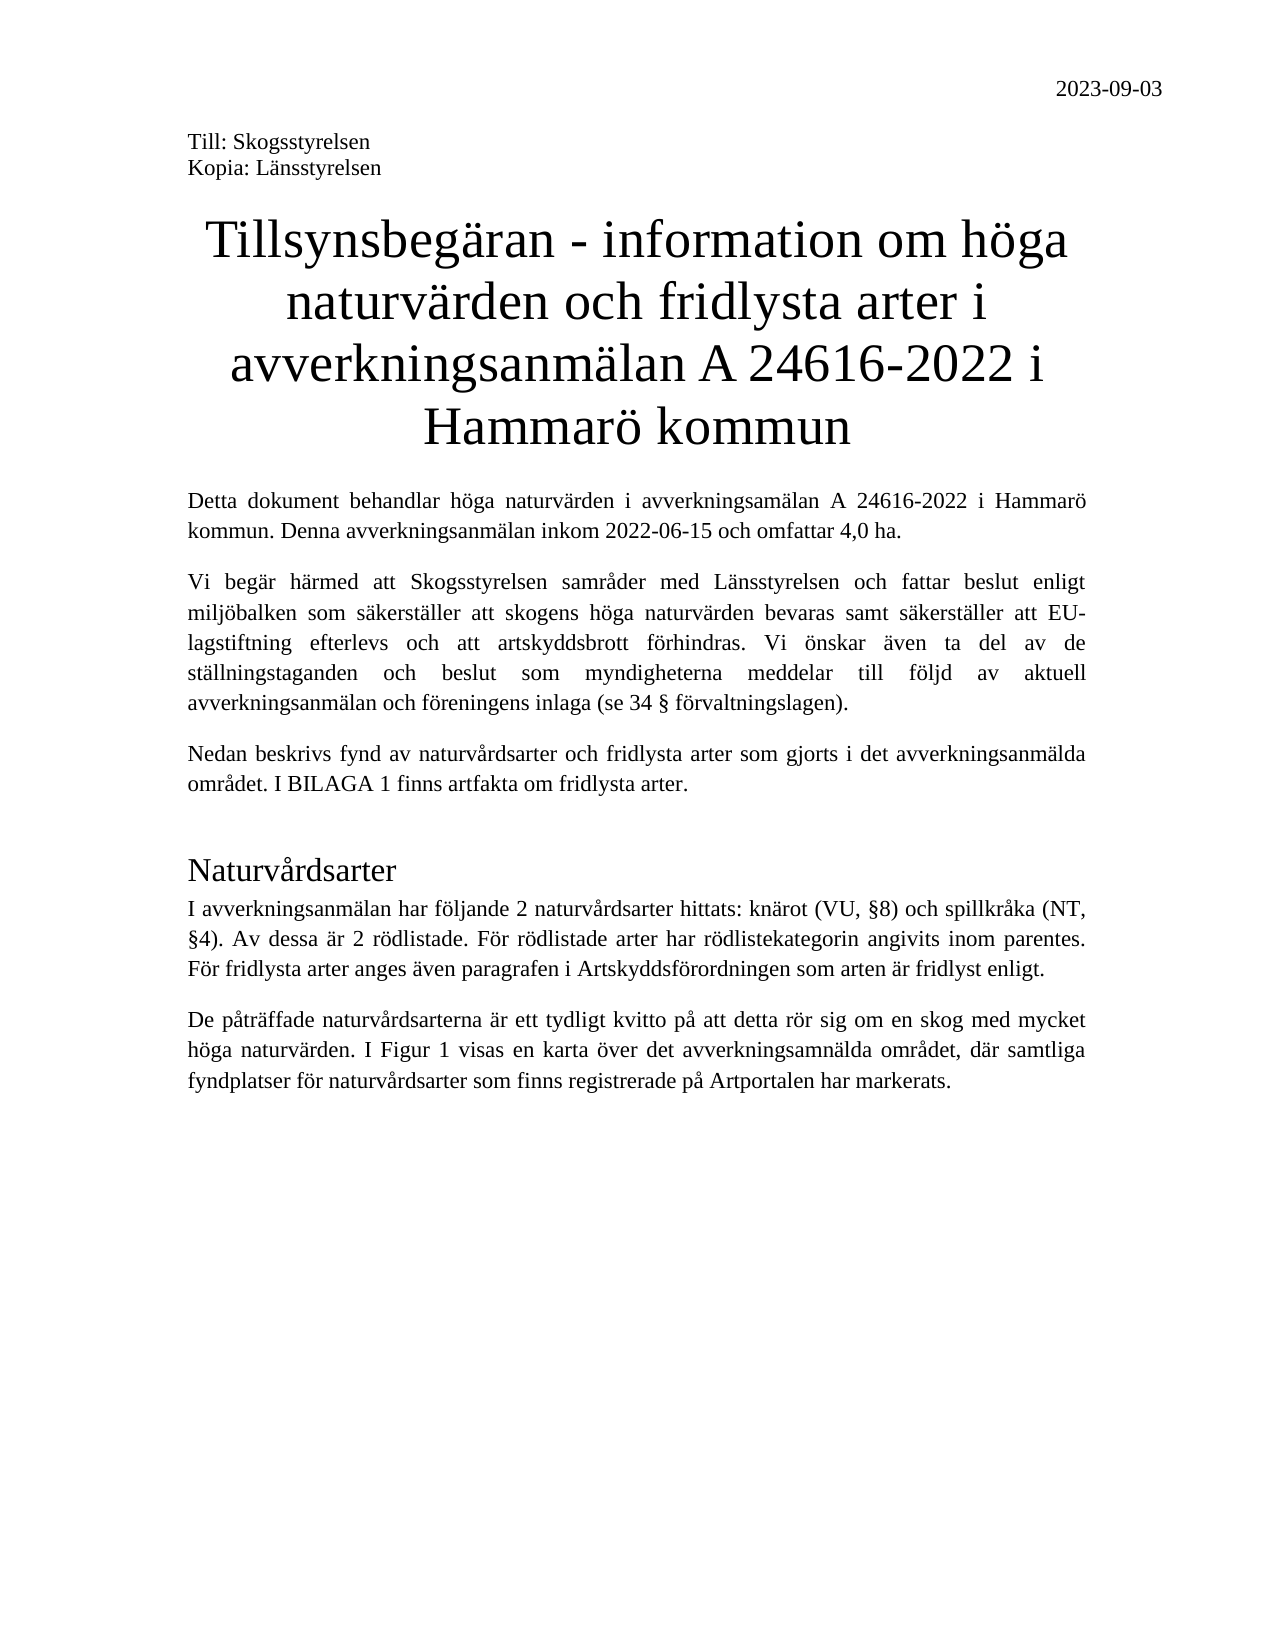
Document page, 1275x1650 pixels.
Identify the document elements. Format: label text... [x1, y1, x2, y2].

text Vi begär härmed att Skogsstyrelsen samråder med Länsstyrelsen och fattar beslut enligt miljöbalken som säkerställer att skogens höga naturvärden bevaras samt säkerställer att EU-lagstiftning efterlevs och att artskyddsbrott förhindras. Vi önskar även ta del av de ställningstaganden och beslut som myndigheterna meddelar till följd av aktuell avverkningsanmälan och föreningens inlaga (se 34 § förvaltningslagen). [187, 568, 1087, 716]
title Tillsynsbegäran - information om höga naturvärden och fridlysta arter i avverkningsanmälan A 24616-2022 i Hammarö kommun [187, 207, 1087, 456]
subtitle Naturvårdsarter [187, 851, 1087, 889]
text De påträffade naturvårdsarterna är ett tydligt kvitto på att detta rör sig om en skog med mycket höga naturvärden. I Figur 1 visas en karta över det avverkningsamnälda området, där samtliga fyndplatser för naturvårdsarter som finns registrerade på Artportalen har markerats. [187, 1006, 1087, 1093]
text Detta dokument behandlar höga naturvärden i avverkningsamälan A 24616-2022 i Hammarö kommun. Denna avverkningsanmälan inkom 2022-06-15 och omfattar 4,0 ha. [187, 487, 1087, 544]
text Nedan beskrivs fynd av naturvårdsarter och fridlysta arter som gjorts i det avverkningsanmälda området. I BILAGA 1 finns artfakta om fridlysta arter. [187, 740, 1087, 797]
text I avverkningsanmälan har följande 2 naturvårdsarter hittats: knärot (VU, §8) och spillkråka (NT, §4). Av dessa är 2 rödlistade. För rödlistade arter har rödlistekategorin angivits inom parentes. För fridlysta arter anges även paragrafen i Artskyddsförordningen som arten är fridlyst enligt. [187, 895, 1087, 982]
